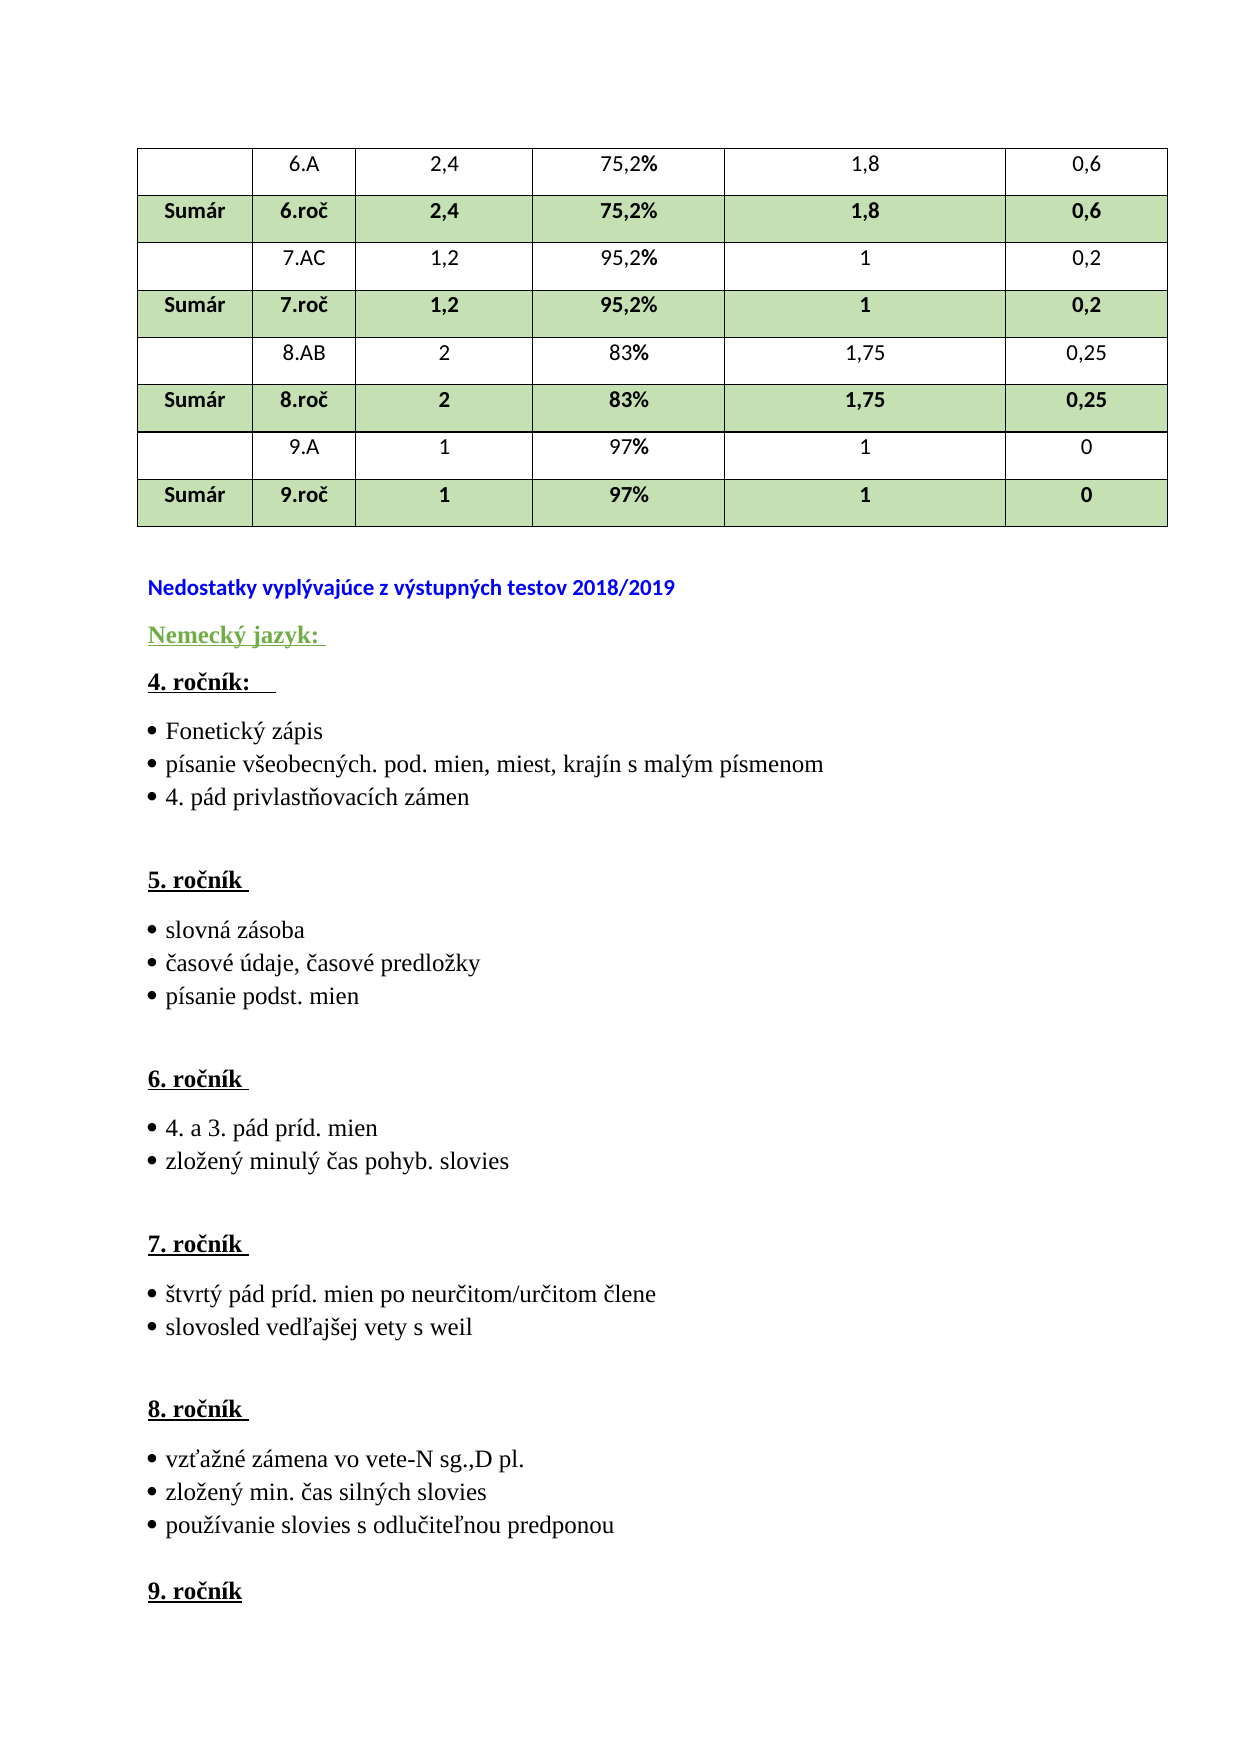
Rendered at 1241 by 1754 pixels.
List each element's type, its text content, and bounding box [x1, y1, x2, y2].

table_cell [138, 149, 252, 195]
table_cell 1 [725, 291, 1005, 337]
text 6. ročník [148, 1064, 1093, 1092]
list písanie podst. mien [148, 981, 1093, 1010]
table_cell 0,25 [1006, 385, 1167, 431]
table_cell Sumár [138, 480, 252, 526]
table_cell 0,25 [1006, 338, 1167, 384]
table_cell 0,6 [1006, 196, 1167, 242]
table_cell 0,2 [1006, 291, 1167, 337]
table_cell 2 [356, 385, 532, 431]
text 8. ročník [148, 1394, 1093, 1423]
list zložený min. čas silných slovies [148, 1477, 1093, 1506]
table_cell 97% [533, 480, 724, 526]
table_cell 1,75 [725, 338, 1005, 384]
table_cell 1,8 [725, 149, 1005, 195]
text Nemecký jazyk: [148, 620, 1093, 648]
table_cell 0 [1006, 433, 1167, 479]
list písanie všeobecných. pod. mien, miest, krajín s malým písmenom [148, 749, 1093, 778]
table_cell 1 [356, 433, 532, 479]
list Fonetický zápis [148, 716, 1093, 745]
table_cell Sumár [138, 385, 252, 431]
table_cell [138, 338, 252, 384]
table_cell 1 [725, 480, 1005, 526]
table_cell 7.AC [253, 243, 355, 289]
table_cell [138, 433, 252, 479]
table_cell 2,4 [356, 196, 532, 242]
table_cell 9.roč [253, 480, 355, 526]
list 4. pád privlastňovacích zámen [148, 782, 1093, 811]
table_cell 7.roč [253, 291, 355, 337]
table_cell 0 [1006, 480, 1167, 526]
list štvrtý pád príd. mien po neurčitom/určitom člene [148, 1279, 1093, 1307]
table_cell 2,4 [356, 149, 532, 195]
table_cell Sumár [138, 196, 252, 242]
table_cell 2 [356, 338, 532, 384]
table_cell 9.A [253, 433, 355, 479]
table_cell 1 [725, 433, 1005, 479]
table_cell 0,6 [1006, 149, 1167, 195]
table_cell 83% [533, 385, 724, 431]
table_cell 1,75 [725, 385, 1005, 431]
table_cell 1,8 [725, 196, 1005, 242]
table_cell 1,2 [356, 291, 532, 337]
list 4. a 3. pád príd. mien [148, 1113, 1093, 1142]
table_cell 97% [533, 433, 724, 479]
table_cell 0,2 [1006, 243, 1167, 289]
table_cell 1 [356, 480, 532, 526]
table_cell 75,2% [533, 149, 724, 195]
table_cell 6.A [253, 149, 355, 195]
text 7. ročník [148, 1229, 1093, 1258]
table_cell 8.roč [253, 385, 355, 431]
table_cell 1,2 [356, 243, 532, 289]
list slovosled vedľajšej vety s weil [148, 1312, 1093, 1341]
list používanie slovies s odlučiteľnou predponou [148, 1510, 1093, 1539]
table_cell 6.roč [253, 196, 355, 242]
table_cell 75,2% [533, 196, 724, 242]
list vzťažné zámena vo vete-N sg.,D pl. [148, 1444, 1093, 1473]
table_cell 83% [533, 338, 724, 384]
table_cell 8.AB [253, 338, 355, 384]
table_cell 95,2% [533, 243, 724, 289]
table_cell [138, 243, 252, 289]
text 5. ročník [148, 865, 1093, 894]
list časové údaje, časové predložky [148, 948, 1093, 977]
table_cell 1 [725, 243, 1005, 289]
text 4. ročník: [148, 667, 1093, 696]
table_cell 95,2% [533, 291, 724, 337]
list zložený minulý čas pohyb. slovies [148, 1146, 1093, 1175]
text 9. ročník [148, 1576, 1093, 1605]
text Nedostatky vyplývajúce z výstupných testov 2018/2019 [148, 573, 1093, 601]
list slovná zásoba [148, 915, 1093, 944]
table_cell Sumár [138, 291, 252, 337]
